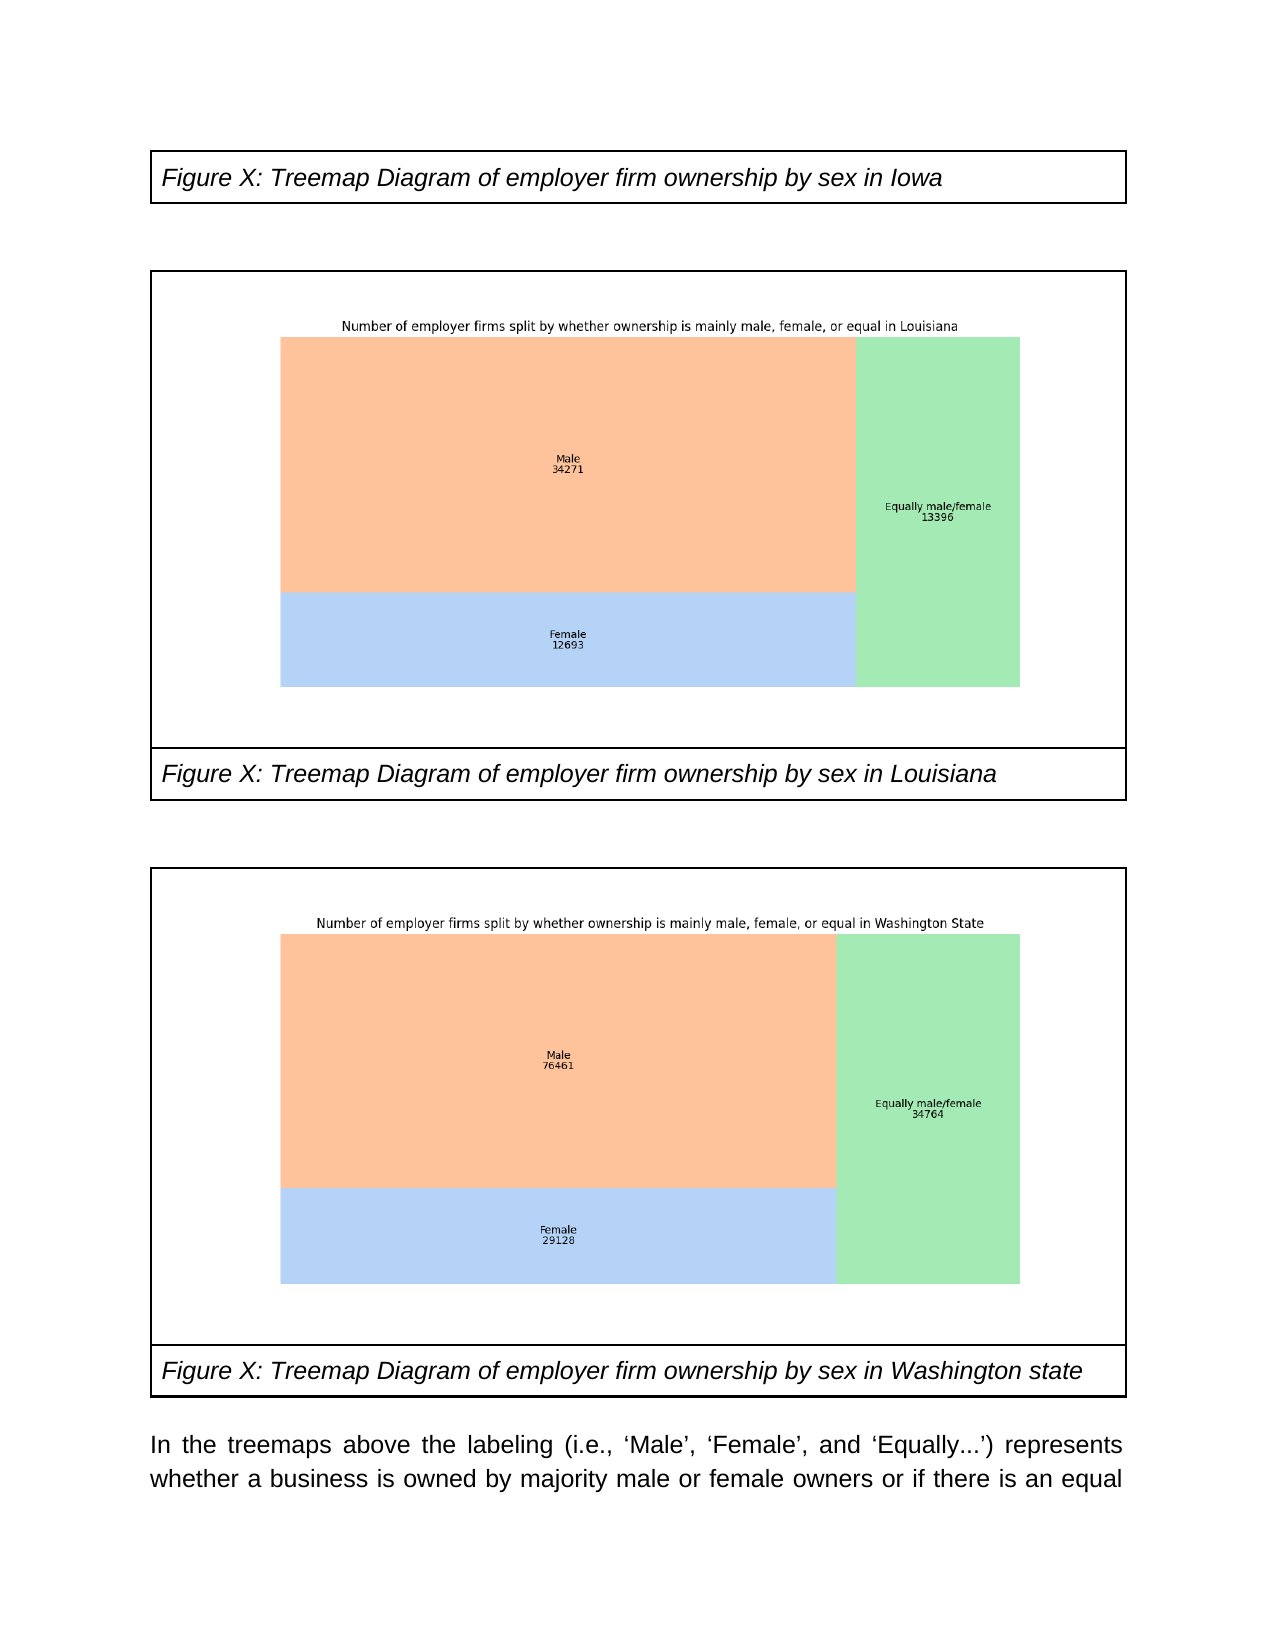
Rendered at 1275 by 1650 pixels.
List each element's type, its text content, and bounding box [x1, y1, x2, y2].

table_cell Figure X: Treemap Diagram of employer firm ownership by sex in Washington state [152, 1346, 1125, 1395]
table_cell Figure X: Treemap Diagram of employer firm ownership by sex in Louisiana [152, 749, 1125, 798]
table_cell Figure X: Treemap Diagram of employer firm ownership by sex in Iowa [152, 152, 1125, 202]
table_header [152, 272, 1125, 747]
table_header [152, 869, 1125, 1344]
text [150, 1431, 1125, 1492]
picture [161, 282, 1115, 737]
picture [161, 879, 1115, 1334]
